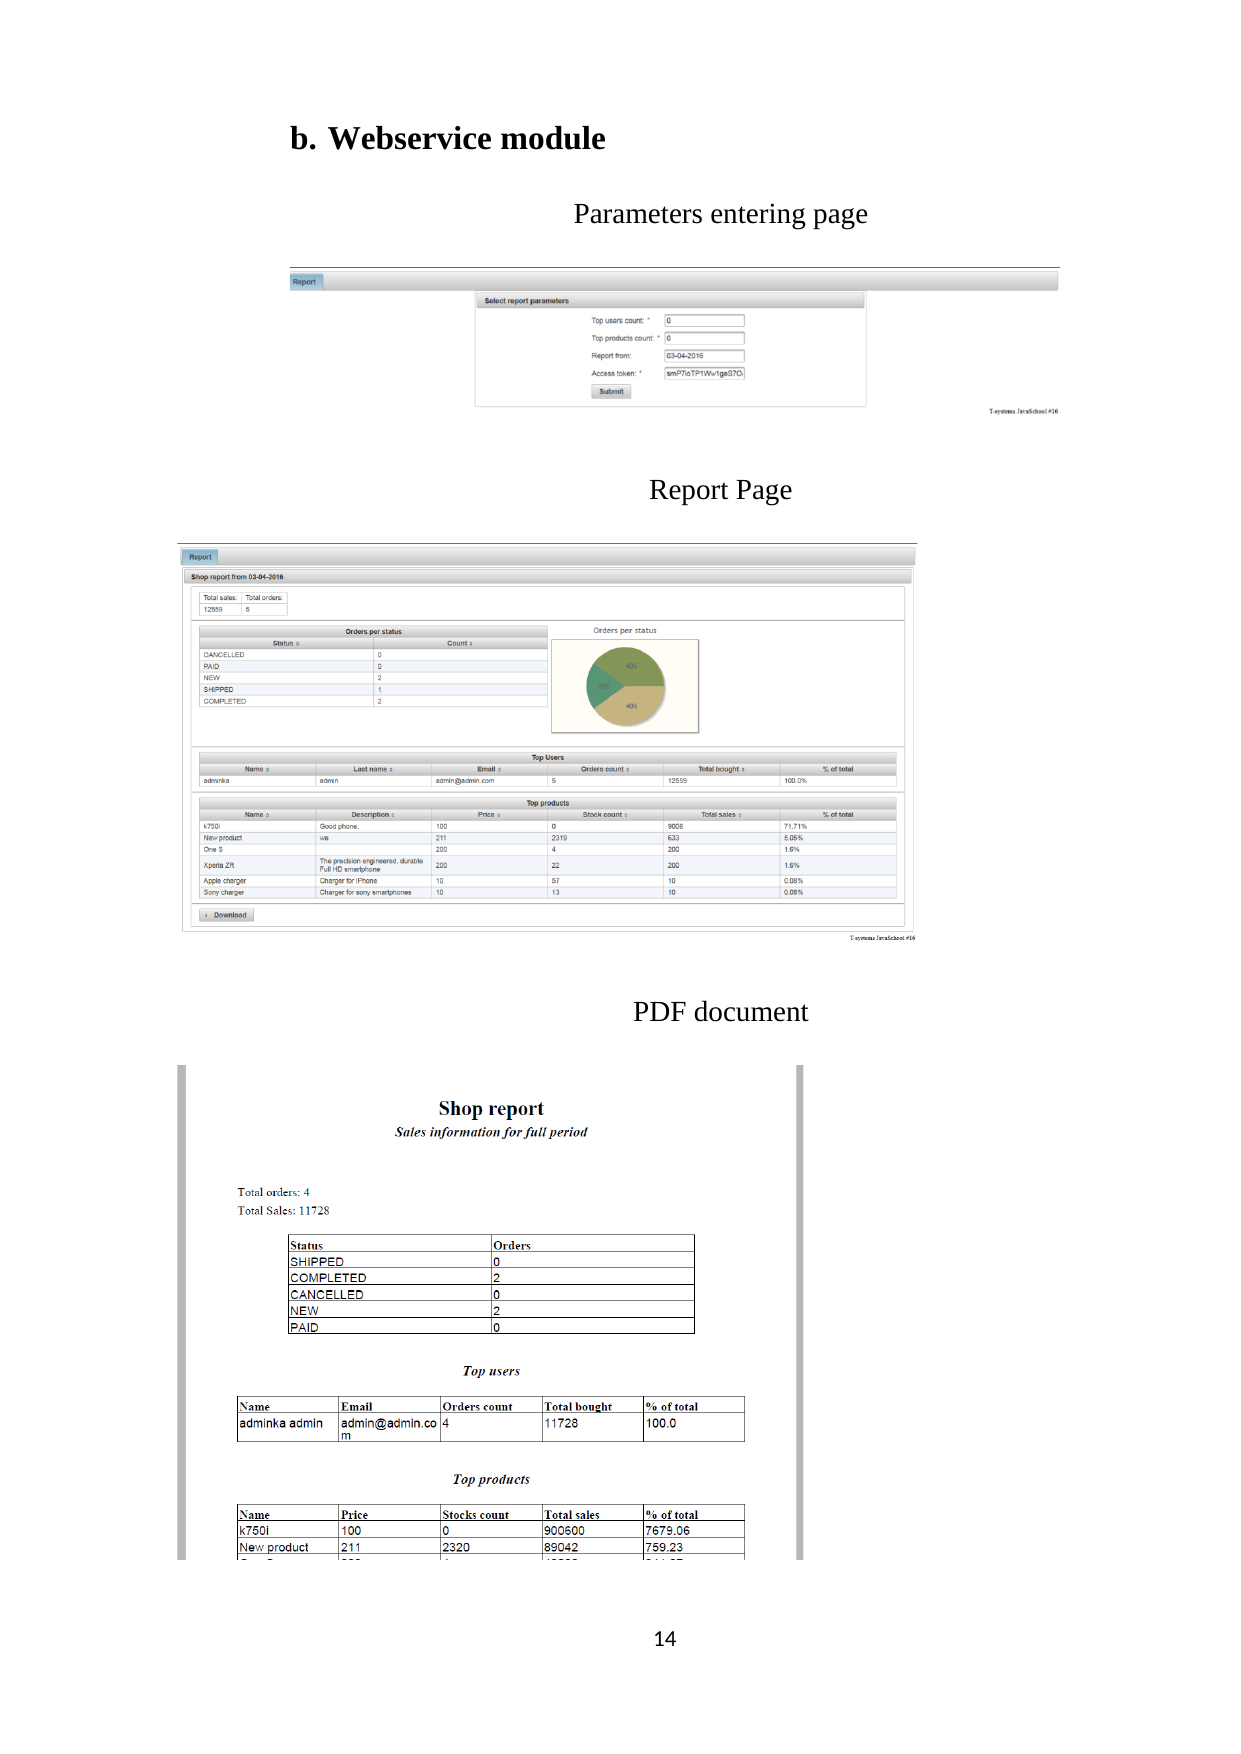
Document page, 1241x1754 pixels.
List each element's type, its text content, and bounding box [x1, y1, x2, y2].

picture [177, 1065, 804, 1560]
picture [289, 267, 1060, 438]
text Parameters entering page [290, 196, 1152, 230]
text PDF document [290, 994, 1152, 1028]
picture [177, 543, 918, 960]
list Webservice module [290, 118, 1152, 156]
text Report Page [290, 472, 1152, 506]
